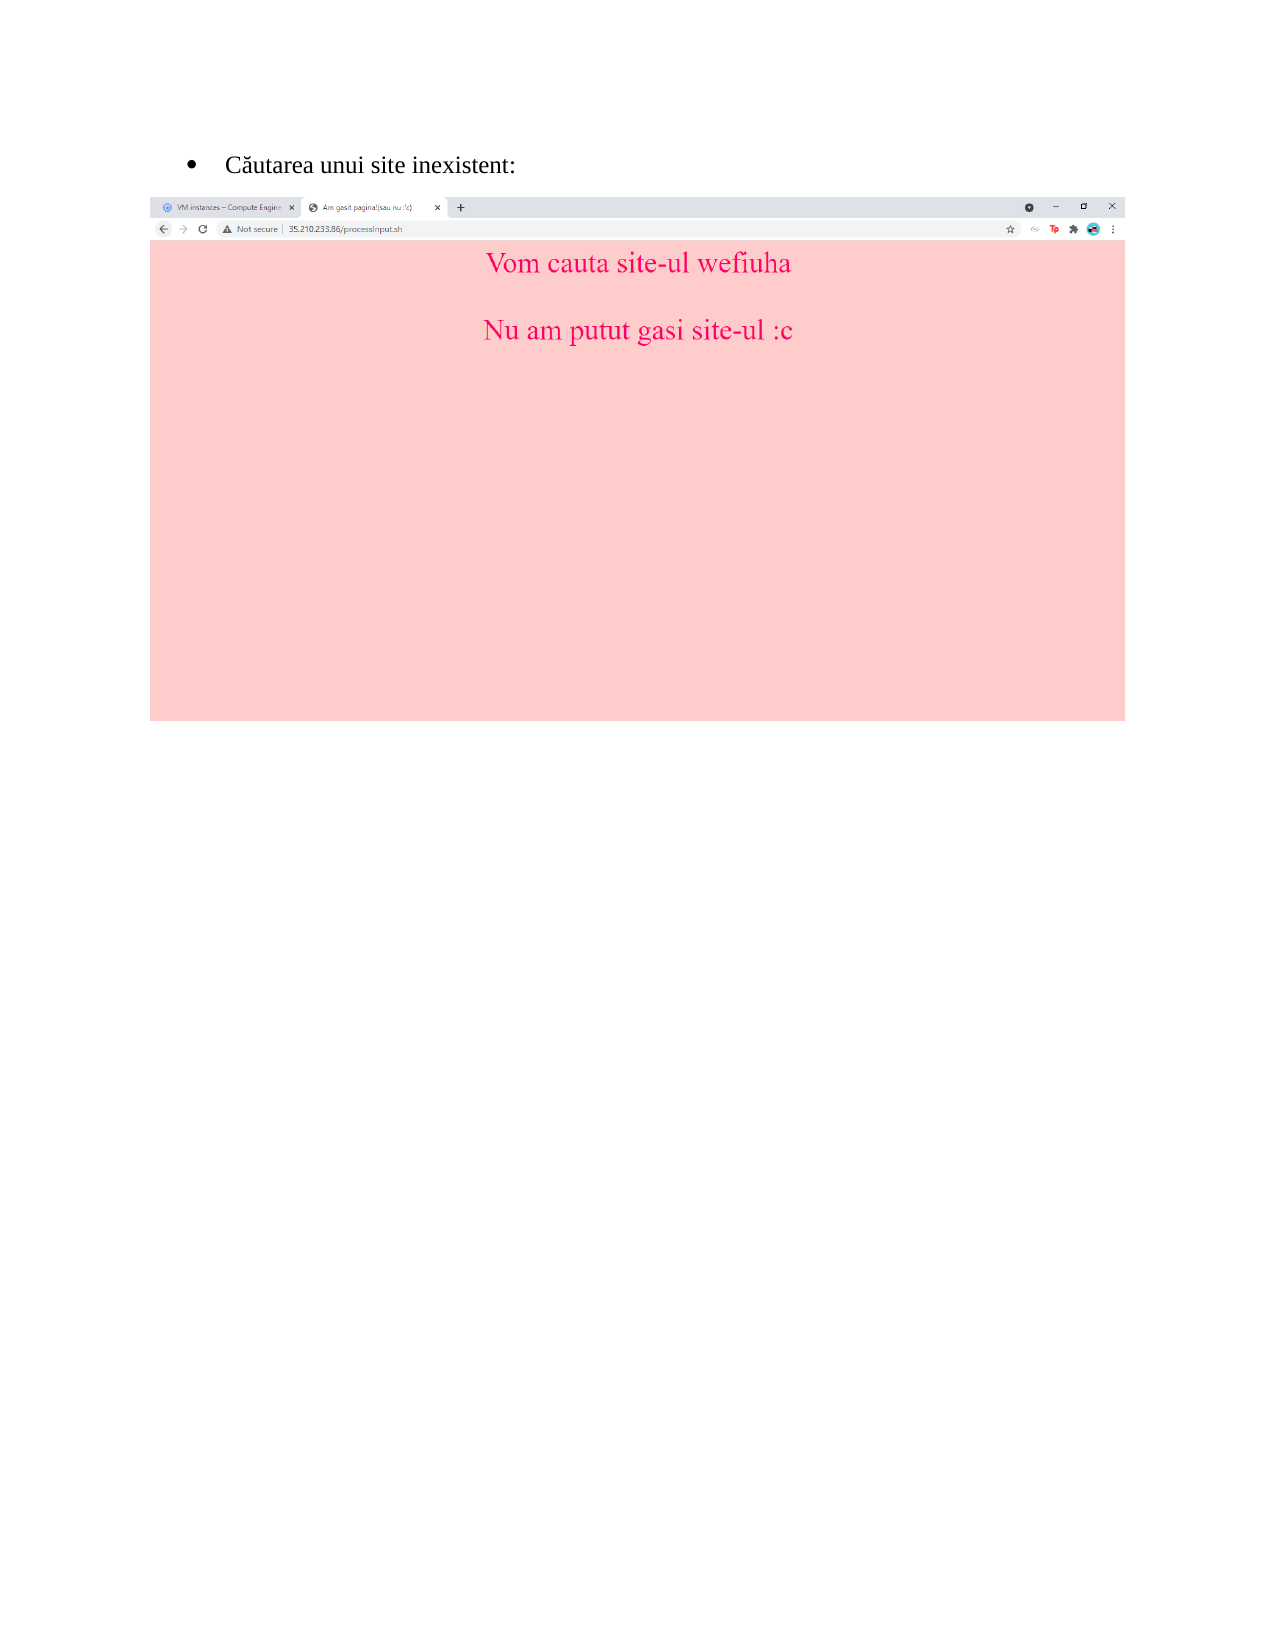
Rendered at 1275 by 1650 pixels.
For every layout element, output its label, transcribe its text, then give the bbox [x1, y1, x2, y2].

picture [150, 197, 1125, 721]
list Căutarea unui site inexistent: [187, 150, 1125, 179]
